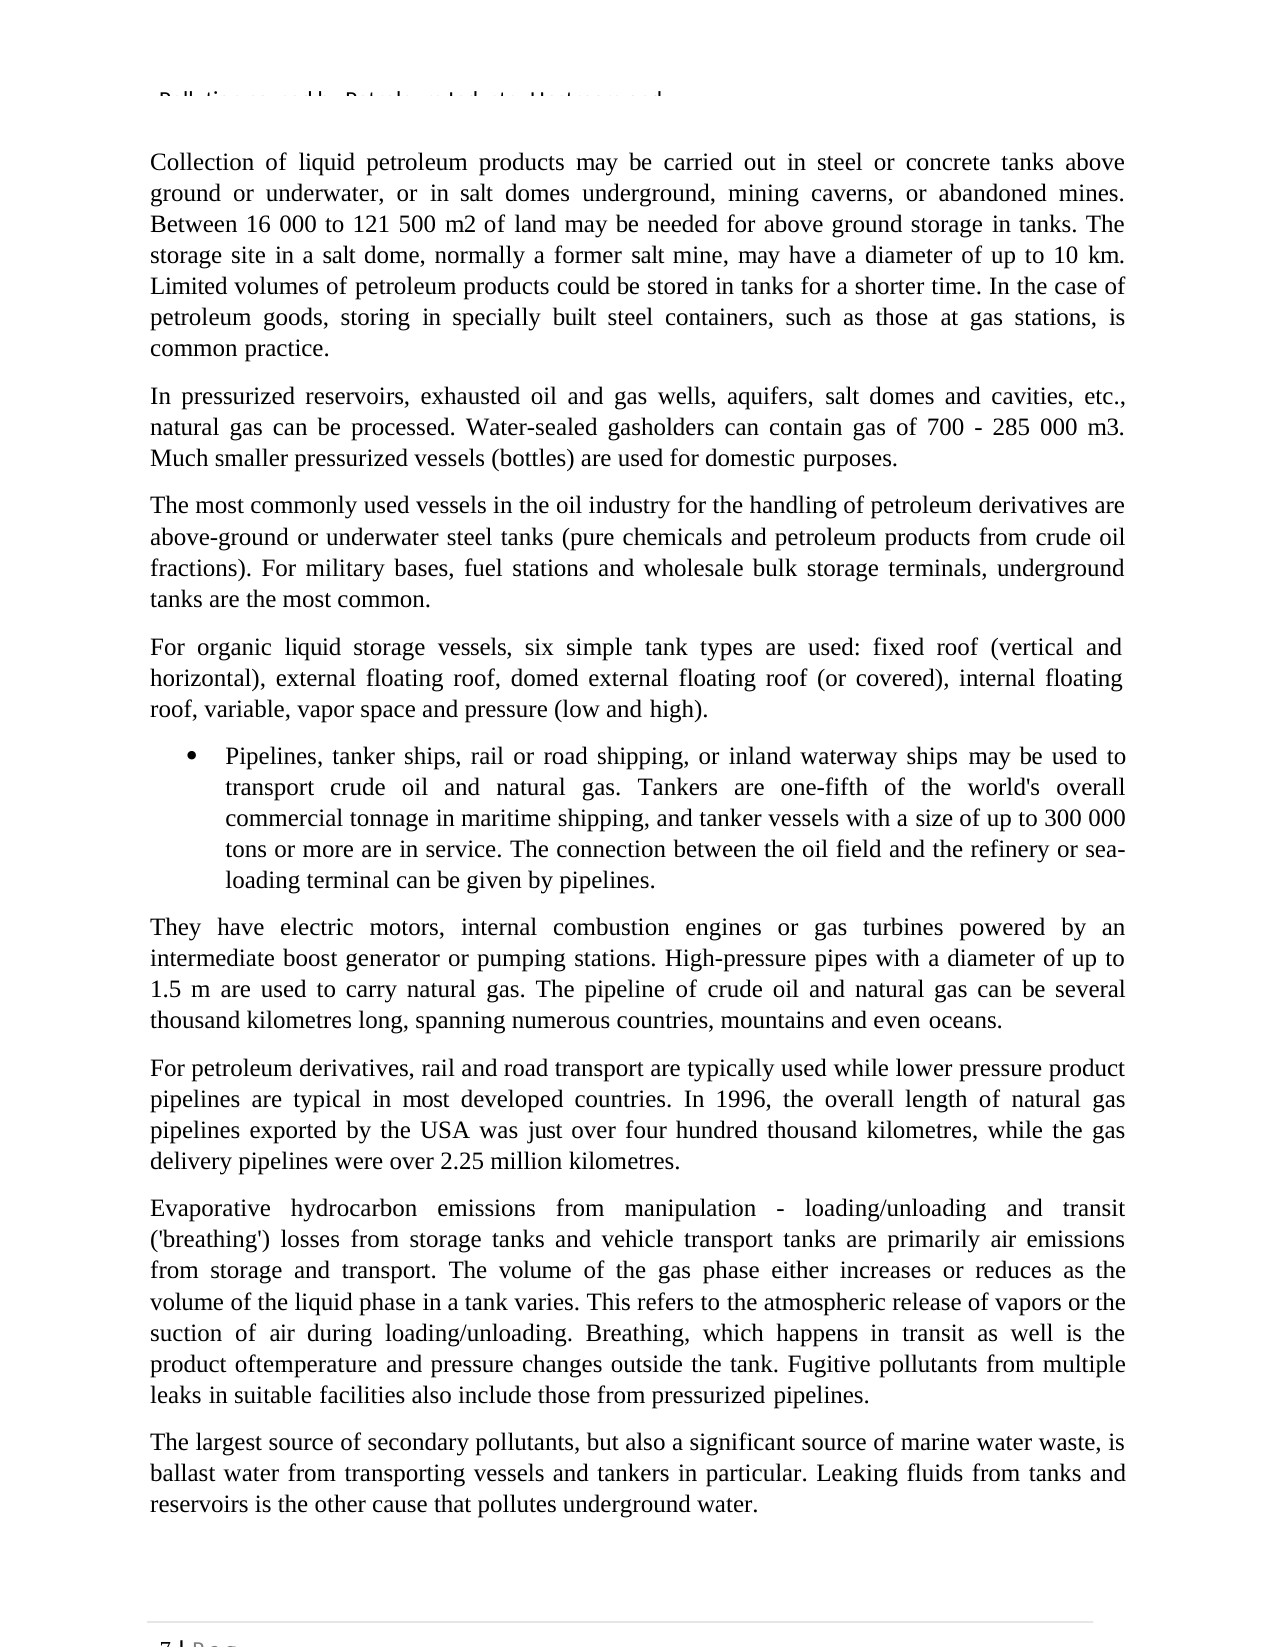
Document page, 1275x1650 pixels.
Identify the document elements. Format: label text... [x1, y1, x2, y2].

text Collection of liquid petroleum products may be carried out in steel or concrete tanks above ground or underwater, or in salt domes underground, mining caverns, or abandoned mines. Between 16 000 to 121 500 m2 of land may be needed for above ground storage in tanks. The storage site in a salt dome, normally a former salt mine, may have a diameter of up to 10 km. Limited volumes of petroleum products could be stored in tanks for a shorter time. In the case of petroleum goods, storing in specially built steel containers, such as those at gas stations, is common practice. [150, 147, 1125, 362]
text The largest source of secondary pollutants, but also a significant source of marine water waste, is ballast water from transporting vessels and tankers in particular. Leaking fluids from tanks and reservoirs is the other cause that pollutes underground water. [150, 1427, 1127, 1518]
list Pipelines, tanker ships, rail or road shipping, or inland waterway ships may be used to transport crude oil and natural gas. Tankers are one-fifth of the world's overall commercial tonnage in maritime shipping, and tanker vessels with a size of up to 300 000 tons or more are in service. The connection between the oil field and the refinery or sea-loading terminal can be given by pipelines. [187, 741, 1126, 894]
text For petroleum derivatives, rail and road transport are typically used while lower pressure product pipelines are typical in most developed countries. In 1996, the overall length of natural gas pipelines exported by the USA was just over four hundred thousand kilometres, while the gas delivery pipelines were over 2.25 million kilometres. [150, 1053, 1126, 1175]
text They have electric motors, internal combustion engines or gas turbines powered by an intermediate boost generator or pumping stations. High-pressure pipes with a diameter of up to 1.5 m are used to carry natural gas. The pipeline of crude oil and natural gas can be several thousand kilometres long, spanning numerous countries, mountains and even oceans. [150, 912, 1126, 1034]
text For organic liquid storage vessels, six simple tank types are used: fixed roof (vertical and horizontal), external floating roof, domed external floating roof (or covered), internal floating roof, variable, vapor space and pressure (low and high). [150, 632, 1123, 722]
text In pressurized reservoirs, exhausted oil and gas wells, aquifers, salt domes and cavities, etc., natural gas can be processed. Water-sealed gasholders can contain gas of 700 - 285 000 m3. Much smaller pressurized vessels (bottles) are used for domestic purposes. [150, 381, 1126, 472]
text Evaporative hydrocarbon emissions from manipulation - loading/unloading and transit ('breathing') losses from storage tanks and vehicle transport tanks are primarily air emissions from storage and transport. The volume of the gas phase either increases or reduces as the volume of the liquid phase in a tank varies. This refers to the atmospheric release of vapors or the suction of air during loading/unloading. Breathing, which happens in transit as well is the product oftemperature and pressure changes outside the tank. Fugitive pollutants from multiple leaks in suitable facilities also include those from pressurized pipelines. [150, 1193, 1126, 1408]
text The most commonly used vessels in the oil industry for the handling of petroleum derivatives are above-ground or underwater steel tanks (pure chemicals and petroleum products from crude oil fractions). For military bases, fuel stations and wholesale bulk storage terminals, underground tanks are the most common. [150, 491, 1126, 612]
